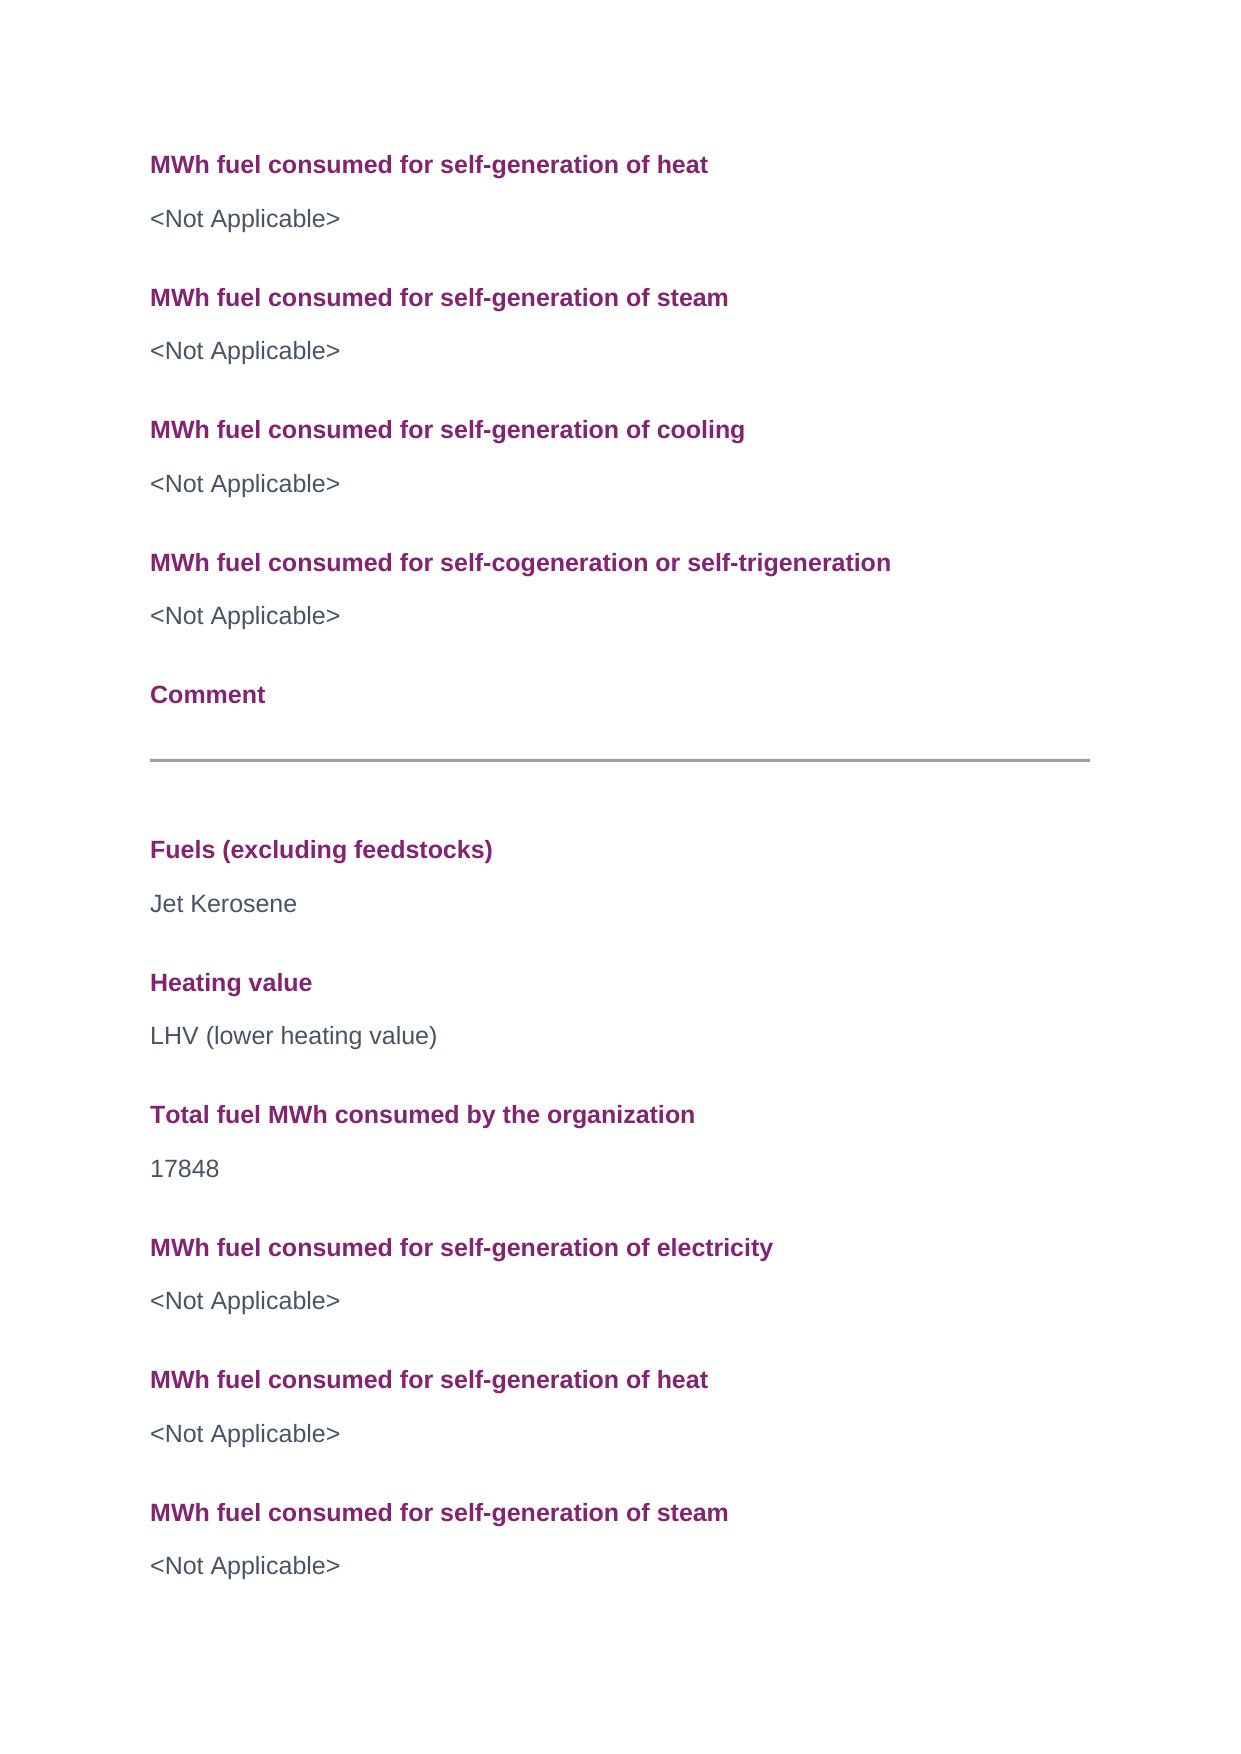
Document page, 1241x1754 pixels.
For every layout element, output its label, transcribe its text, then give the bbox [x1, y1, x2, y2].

subtitle Comment [150, 680, 1090, 709]
subtitle Fuels (excluding feedstocks) [150, 835, 1090, 864]
text 17848 [150, 1154, 1090, 1183]
subtitle MWh fuel consumed for self-generation of steam [150, 1498, 1090, 1526]
subtitle Heating value [150, 968, 1090, 996]
text <Not Applicable> [150, 1551, 1090, 1580]
subtitle MWh fuel consumed for self-generation of cooling [150, 415, 1090, 444]
text <Not Applicable> [150, 204, 1090, 232]
text <Not Applicable> [150, 1419, 1090, 1448]
text Jet Kerosene [150, 889, 1090, 918]
text <Not Applicable> [150, 336, 1090, 365]
subtitle MWh fuel consumed for self-generation of heat [150, 1365, 1090, 1394]
subtitle MWh fuel consumed for self-generation of heat [150, 150, 1090, 179]
text <Not Applicable> [150, 1286, 1090, 1315]
subtitle MWh fuel consumed for self-cogeneration or self-trigeneration [150, 547, 1090, 576]
text LHV (lower heating value) [150, 1021, 1090, 1050]
subtitle Total fuel MWh consumed by the organization [150, 1100, 1090, 1129]
subtitle MWh fuel consumed for self-generation of electricity [150, 1233, 1090, 1261]
text <Not Applicable> [150, 601, 1090, 630]
text <Not Applicable> [150, 469, 1090, 497]
subtitle MWh fuel consumed for self-generation of steam [150, 282, 1090, 311]
